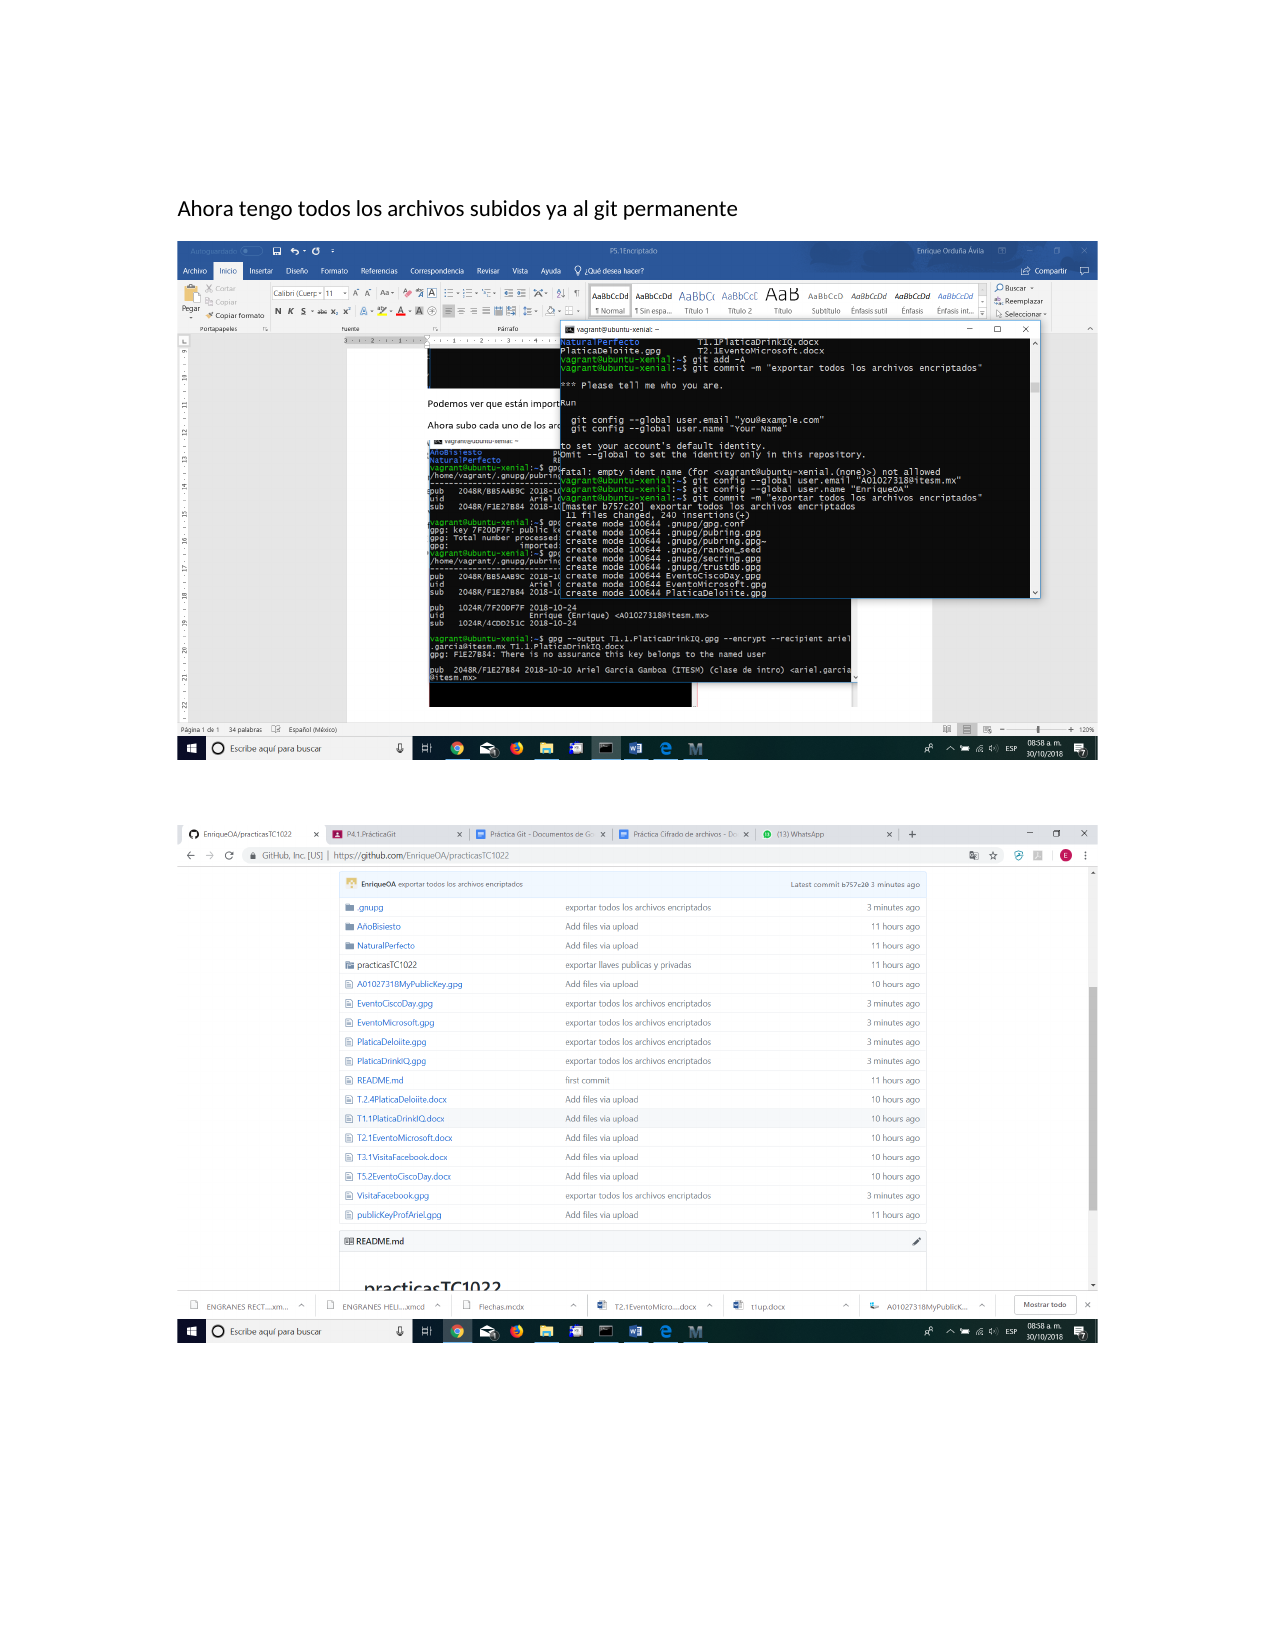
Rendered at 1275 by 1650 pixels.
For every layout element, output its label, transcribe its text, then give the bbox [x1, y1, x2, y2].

picture [177, 241, 1098, 760]
text Ahora tengo todos los archivos subidos ya al git permanente [177, 194, 1098, 222]
picture [177, 825, 1098, 1343]
